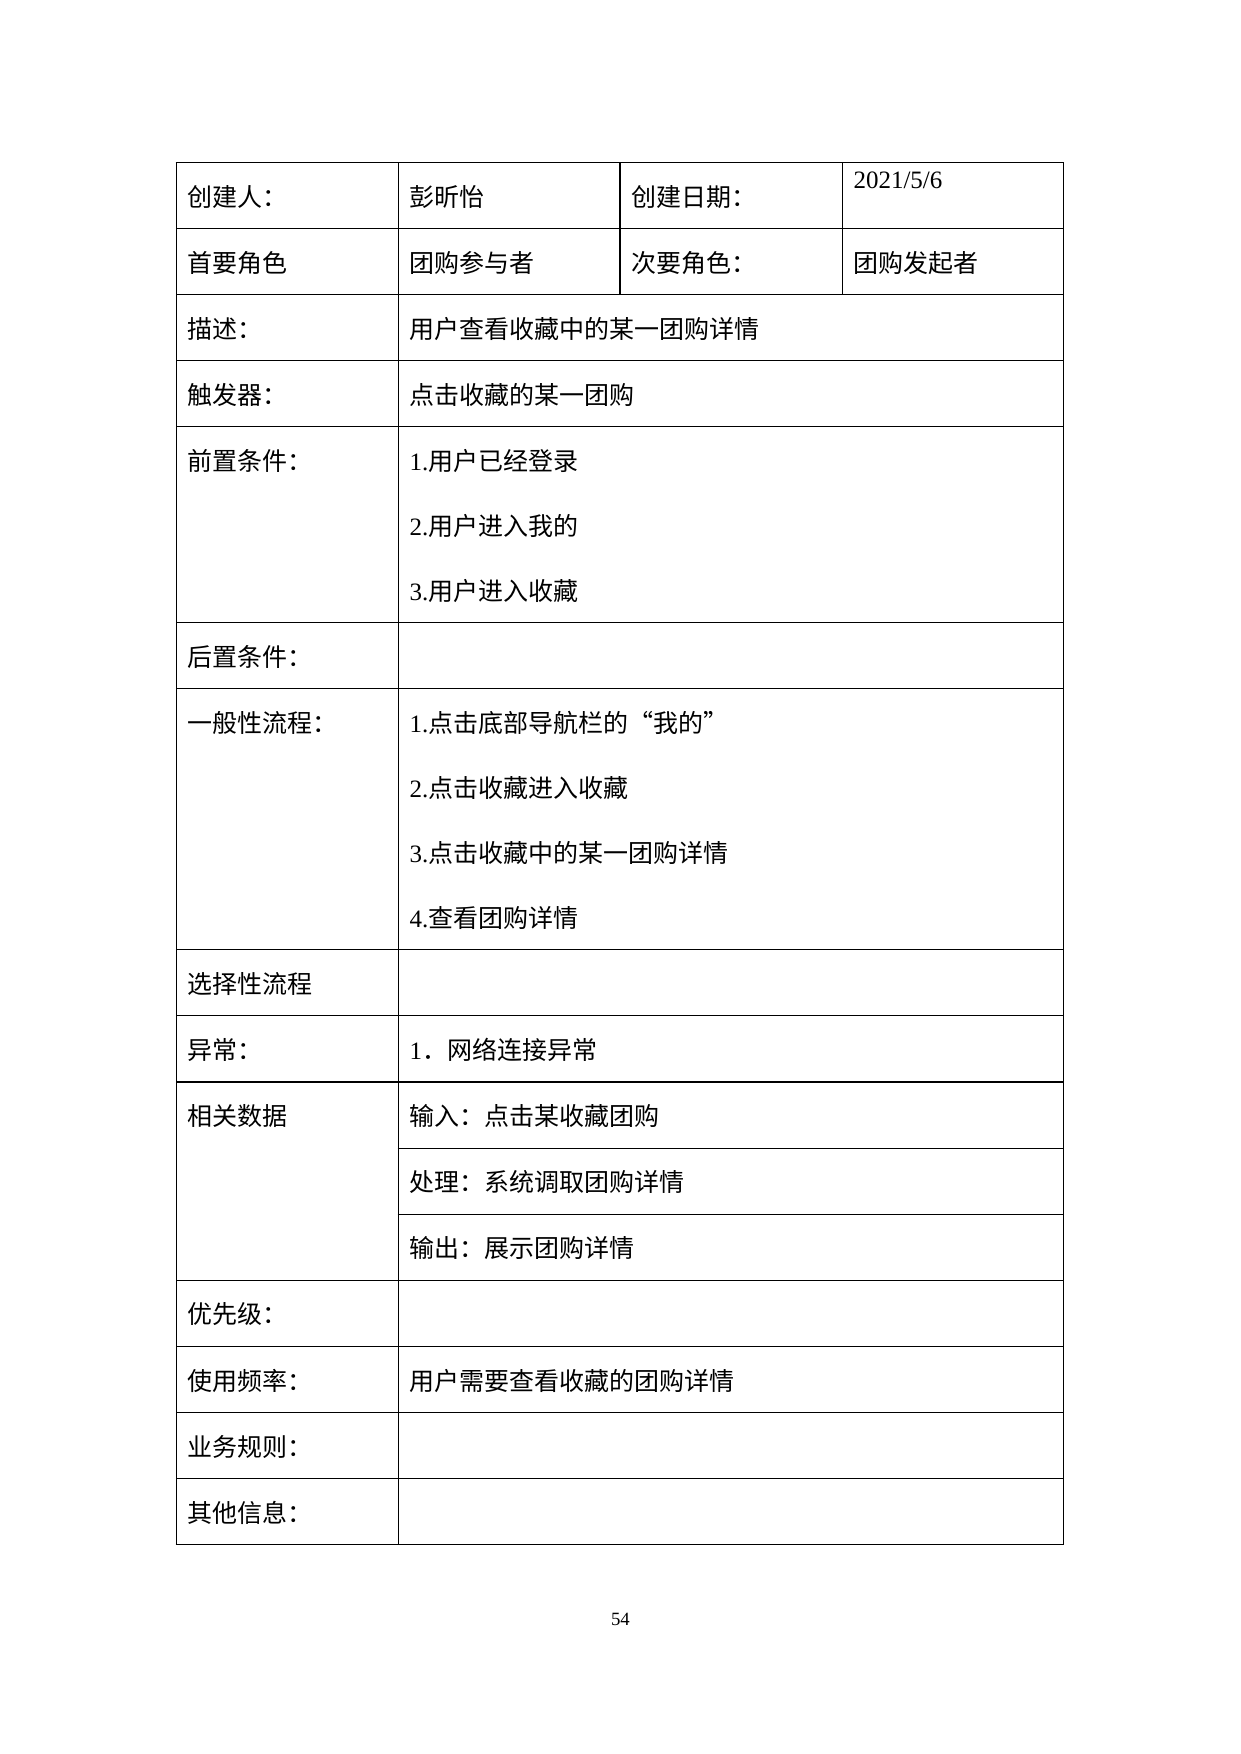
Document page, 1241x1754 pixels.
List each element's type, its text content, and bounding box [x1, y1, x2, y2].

table_cell 优先级： [177, 1281, 398, 1346]
table_cell 2021/5/6 [843, 163, 1063, 228]
table_cell 业务规则： [177, 1413, 398, 1478]
table_cell 创建日期： [621, 163, 842, 228]
table_cell 选择性流程 [177, 950, 398, 1015]
table_cell 异常： [177, 1016, 398, 1081]
table_cell 处理：系统调取团购详情 [399, 1149, 1063, 1213]
table_cell 1.用户已经登录 2.用户进入我的 3.用户进入收藏 [399, 427, 1063, 622]
table_cell 输出：展示团购详情 [399, 1215, 1063, 1279]
table_cell 次要角色： [621, 229, 842, 294]
table_cell 创建人： [177, 163, 398, 228]
table_cell 团购参与者 [399, 229, 619, 294]
table_cell [399, 1281, 1063, 1346]
table_cell [399, 1413, 1063, 1478]
table_cell 团购发起者 [843, 229, 1063, 294]
table_cell 描述： [177, 295, 398, 360]
table_cell 触发器： [177, 361, 398, 426]
table_cell [399, 1479, 1063, 1544]
table_cell 输入：点击某收藏团购 [399, 1083, 1063, 1147]
table_cell 用户需要查看收藏的团购详情 [399, 1347, 1063, 1412]
table_cell 首要角色 [177, 229, 398, 294]
table_cell 一般性流程： [177, 689, 398, 949]
table_cell 前置条件： [177, 427, 398, 622]
table_cell 其他信息： [177, 1479, 398, 1544]
table_cell [399, 623, 1063, 688]
table_cell 后置条件： [177, 623, 398, 688]
table_cell 点击收藏的某一团购 [399, 361, 1063, 426]
table_cell 1.点击底部导航栏的“我的” 2.点击收藏进入收藏 3.点击收藏中的某一团购详情 4.查看团购详情 [399, 689, 1063, 949]
table_cell 使用频率： [177, 1347, 398, 1412]
table_cell [399, 950, 1063, 1015]
table_cell 相关数据 [177, 1083, 398, 1279]
table_cell 1．网络连接异常 [399, 1016, 1063, 1081]
table_cell 用户查看收藏中的某一团购详情 [399, 295, 1063, 360]
table_cell 彭昕怡 [399, 163, 619, 228]
